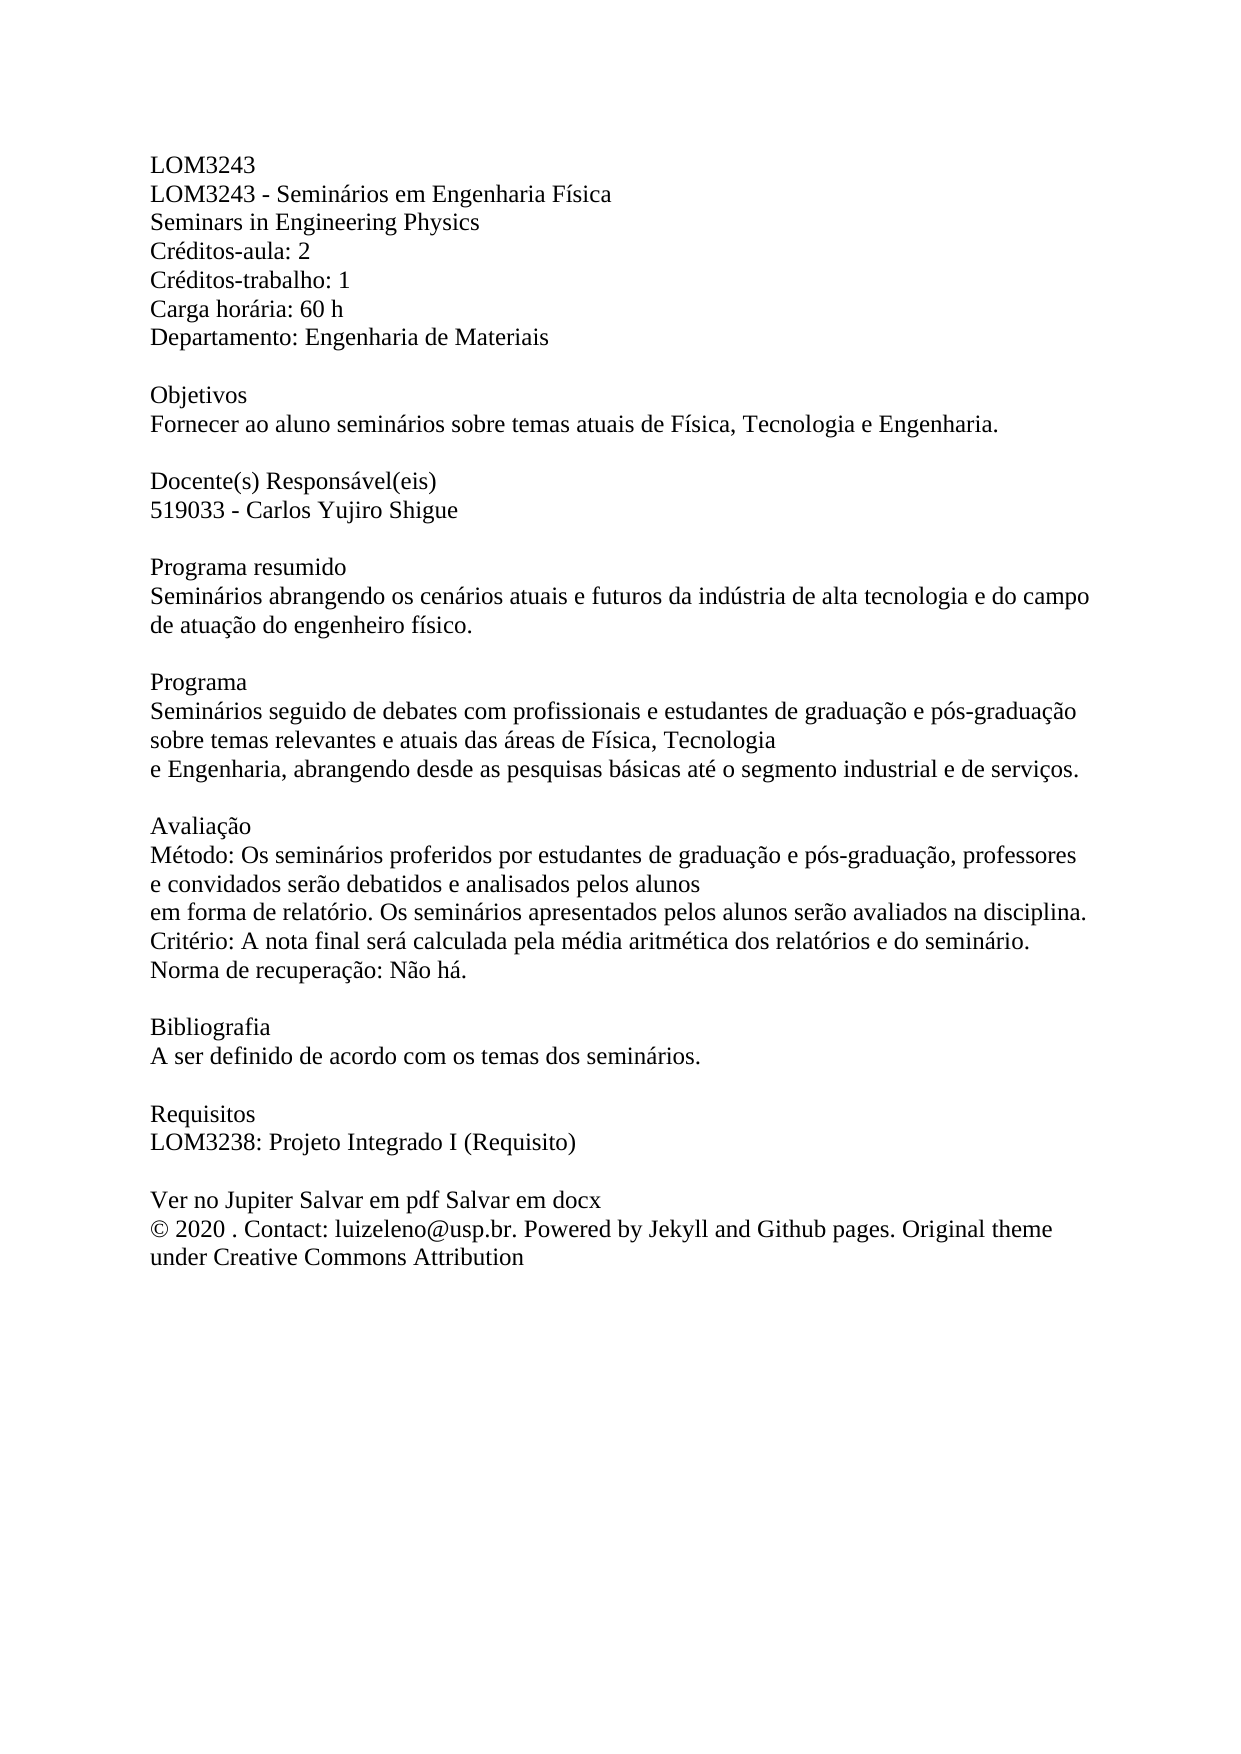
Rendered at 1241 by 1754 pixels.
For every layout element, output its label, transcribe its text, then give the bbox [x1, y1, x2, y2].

text LOM3243 [150, 150, 1090, 179]
text Ver no Jupiter Salvar em pdf Salvar em docx [150, 1185, 1090, 1214]
text © 2020 . Contact: luizeleno@usp.br. Powered by Jekyll and Github pages. Original theme under Creative Commons Attribution [150, 1214, 1090, 1271]
text Programa [150, 667, 1090, 696]
text Requisitos [150, 1099, 1090, 1127]
text Créditos-trabalho: 1 [150, 265, 1090, 294]
text Departamento: Engenharia de Materiais [150, 322, 1090, 351]
text Critério: A nota final será calculada pela média aritmética dos relatórios e do seminário. [150, 926, 1090, 955]
text Docente(s) Responsável(eis) [150, 466, 1090, 495]
text Objetivos [150, 380, 1090, 409]
text 519033 - Carlos Yujiro Shigue [150, 495, 1090, 524]
text Créditos-aula: 2 [150, 236, 1090, 265]
text e Engenharia, abrangendo desde as pesquisas básicas até o segmento industrial e de serviços. [150, 754, 1090, 782]
text Norma de recuperação: Não há. [150, 955, 1090, 984]
text Bibliografia [150, 1012, 1090, 1041]
text Seminars in Engineering Physics [150, 207, 1090, 236]
text Seminários abrangendo os cenários atuais e futuros da indústria de alta tecnologia e do campo de atuação do engenheiro físico. [150, 581, 1090, 639]
text Seminários seguido de debates com profissionais e estudantes de graduação e pós-graduação sobre temas relevantes e atuais das áreas de Física, Tecnologia [150, 696, 1090, 754]
text em forma de relatório. Os seminários apresentados pelos alunos serão avaliados na disciplina. [150, 897, 1090, 926]
text LOM3238: Projeto Integrado I (Requisito) [150, 1127, 1090, 1156]
text Carga horária: 60 h [150, 294, 1090, 322]
text A ser definido de acordo com os temas dos seminários. [150, 1041, 1090, 1070]
text LOM3243 - Seminários em Engenharia Física [150, 179, 1090, 207]
text Avaliação [150, 811, 1090, 840]
text Fornecer ao aluno seminários sobre temas atuais de Física, Tecnologia e Engenharia. [150, 409, 1090, 437]
text Programa resumido [150, 552, 1090, 581]
text Método: Os seminários proferidos por estudantes de graduação e pós-graduação, professores e convidados serão debatidos e analisados pelos alunos [150, 840, 1090, 897]
